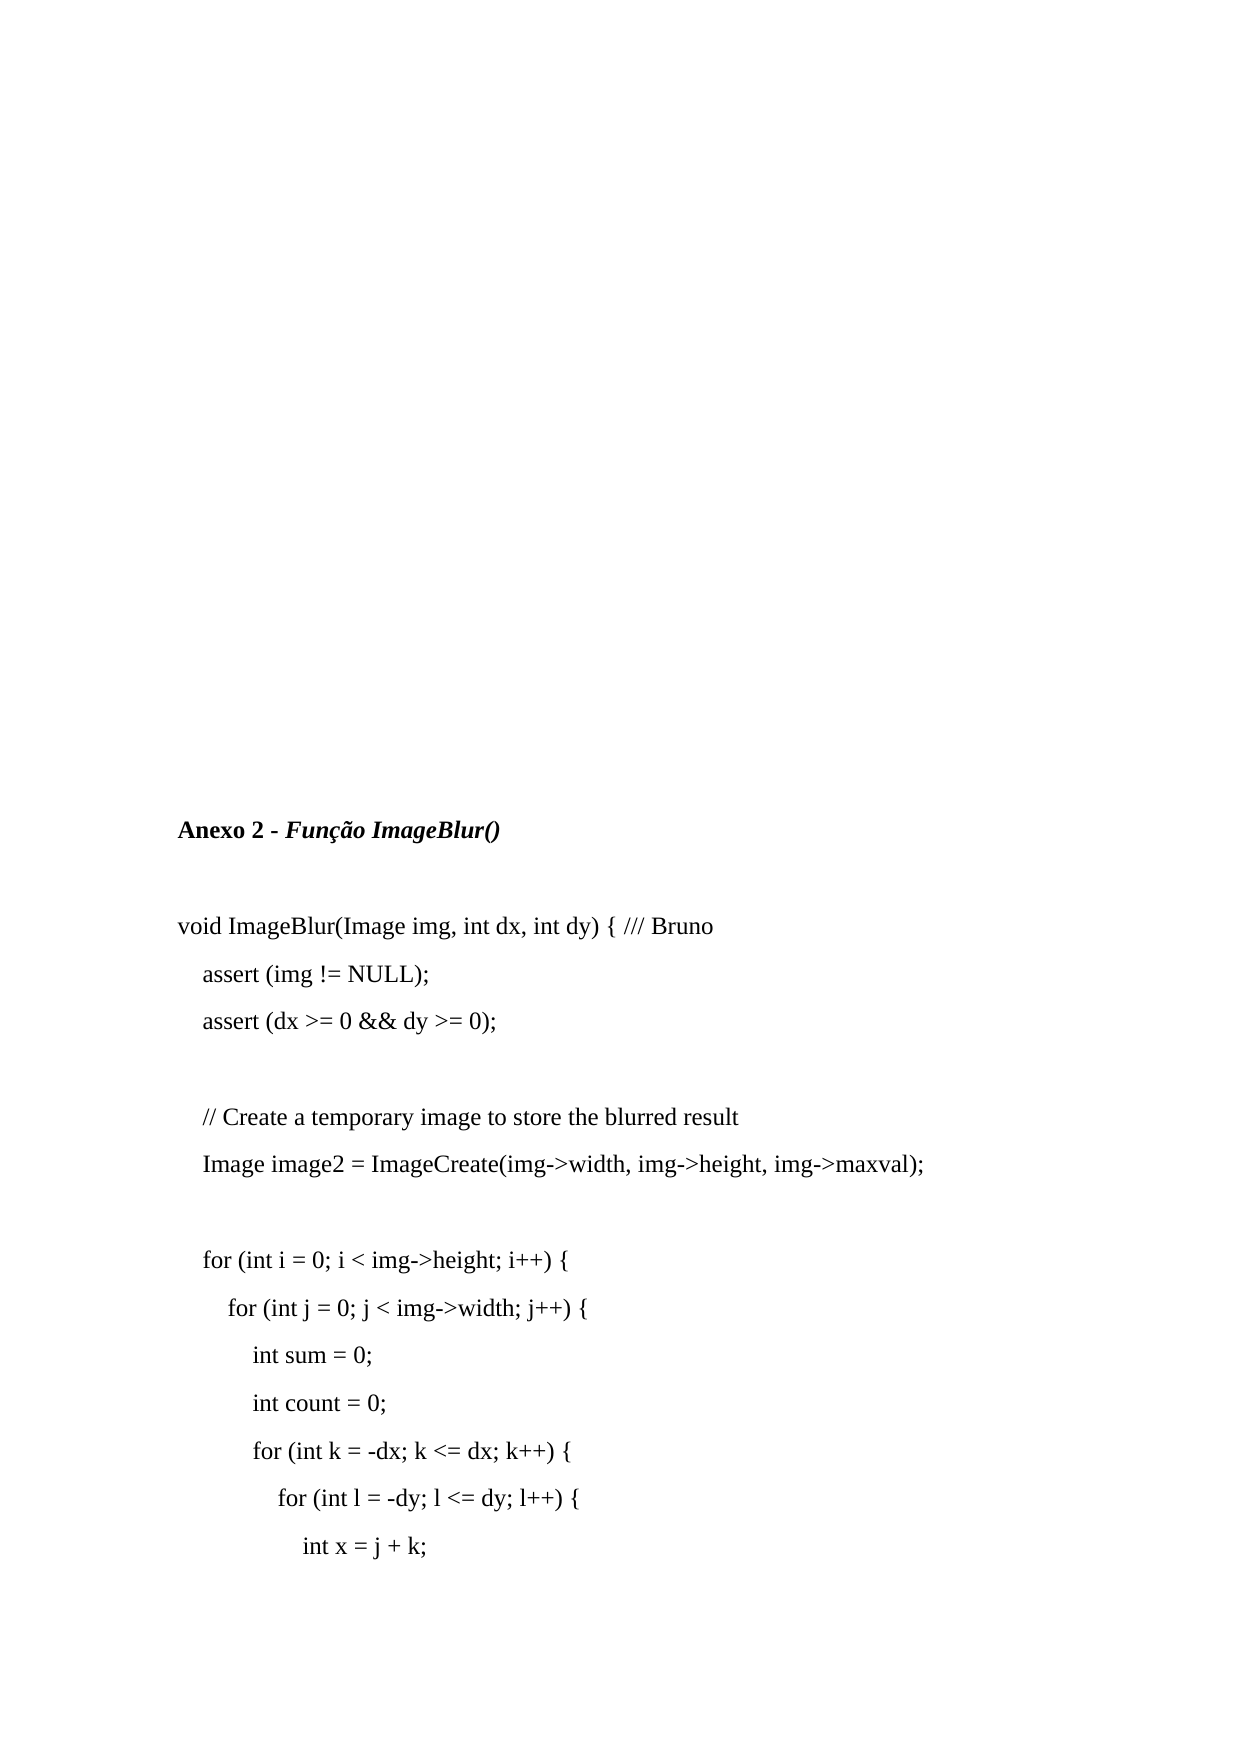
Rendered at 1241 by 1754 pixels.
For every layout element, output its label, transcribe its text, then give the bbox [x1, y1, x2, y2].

text Image image2 = ImageCreate(img->width, img->height, img->maxval); [177, 1149, 1063, 1178]
text for (int i = 0; i < img->height; i++) { [177, 1245, 1063, 1274]
text int count = 0; [177, 1388, 1063, 1417]
text int sum = 0; [177, 1340, 1063, 1369]
text for (int k = -dx; k <= dx; k++) { [177, 1436, 1063, 1464]
text assert (dx >= 0 && dy >= 0); [177, 1006, 1063, 1035]
text void ImageBlur(Image img, int dx, int dy) { /// Bruno [177, 911, 1063, 940]
text for (int j = 0; j < img->width; j++) { [177, 1293, 1063, 1321]
text Anexo 2 - Função ImageBlur() [177, 816, 1063, 844]
text int x = j + k; [177, 1531, 1063, 1560]
text assert (img != NULL); [177, 959, 1063, 987]
text for (int l = -dy; l <= dy; l++) { [177, 1483, 1063, 1512]
text // Create a temporary image to store the blurred result [177, 1102, 1063, 1131]
